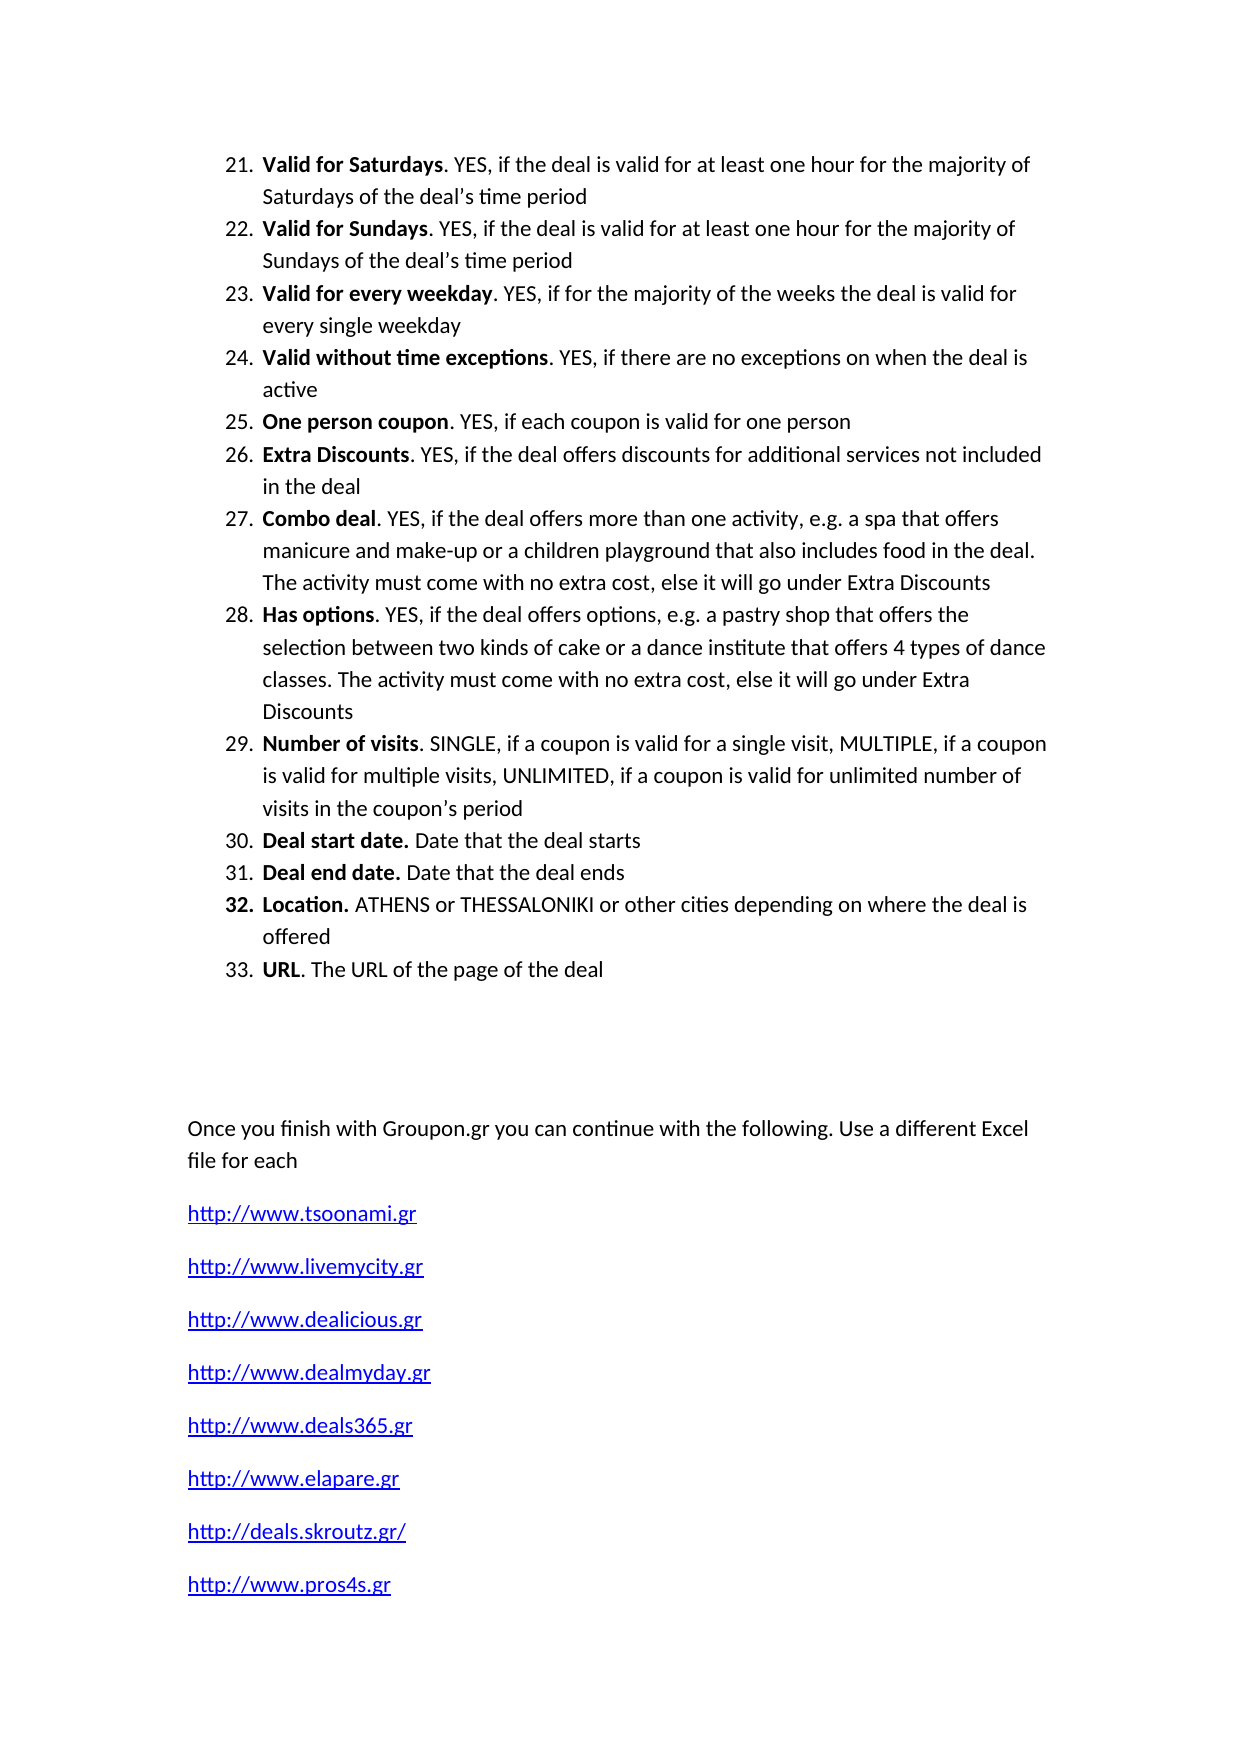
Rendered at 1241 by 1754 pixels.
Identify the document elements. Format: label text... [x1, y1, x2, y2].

list Valid without time exceptions. YES, if there are no exceptions on when the deal is active [225, 343, 1053, 403]
text http://www.deals365.gr [187, 1411, 1053, 1439]
list Deal end date. Date that the deal ends [225, 858, 1053, 886]
list Deal start date. Date that the deal starts [225, 826, 1053, 854]
text http://www.dealicious.gr [187, 1305, 1053, 1333]
text http://www.dealmyday.gr [187, 1358, 1053, 1386]
text http://deals.skroutz.gr/ [187, 1517, 1053, 1545]
list Extra Discounts. YES, if the deal offers discounts for additional services not included in the deal [225, 440, 1053, 500]
list Location. ATHENS or THESSALONIKI or other cities depending on where the deal is offered [225, 890, 1053, 951]
text http://www.pros4s.gr [187, 1570, 1053, 1598]
list Valid for every weekday. YES, if for the majority of the weeks the deal is valid for every single weekday [225, 279, 1053, 339]
text http://www.livemycity.gr [187, 1252, 1053, 1280]
text http://www.elapare.gr [187, 1464, 1053, 1492]
list Has options. YES, if the deal offers options, e.g. a pastry shop that offers the selection between two kinds of cake or a dance institute that offers 4 types of dance classes. The activity must come with no extra cost, else it will go under Extra Discounts [225, 601, 1053, 725]
list Valid for Saturdays. YES, if the deal is valid for at least one hour for the majority of Saturdays of the deal’s time period [225, 150, 1053, 210]
list Number of visits. SINGLE, if a coupon is valid for a single visit, MULTIPLE, if a coupon is valid for multiple visits, UNLIMITED, if a coupon is valid for unlimited number of visits in the coupon’s period [225, 729, 1053, 822]
list One person coupon. YES, if each coupon is valid for one person [225, 407, 1053, 436]
list Valid for Sundays. YES, if the deal is valid for at least one hour for the majority of Sundays of the deal’s time period [225, 214, 1053, 274]
text Once you finish with Groupon.gr you can continue with the following. Use a different Excel file for each [187, 1114, 1053, 1174]
list URL. The URL of the page of the deal [225, 955, 1053, 983]
list Combo deal. YES, if the deal offers more than one activity, e.g. a spa that offers manicure and make-up or a children playground that also includes food in the deal. The activity must come with no extra cost, else it will go under Extra Discounts [225, 504, 1053, 596]
text http://www.tsoonami.gr [187, 1199, 1053, 1227]
